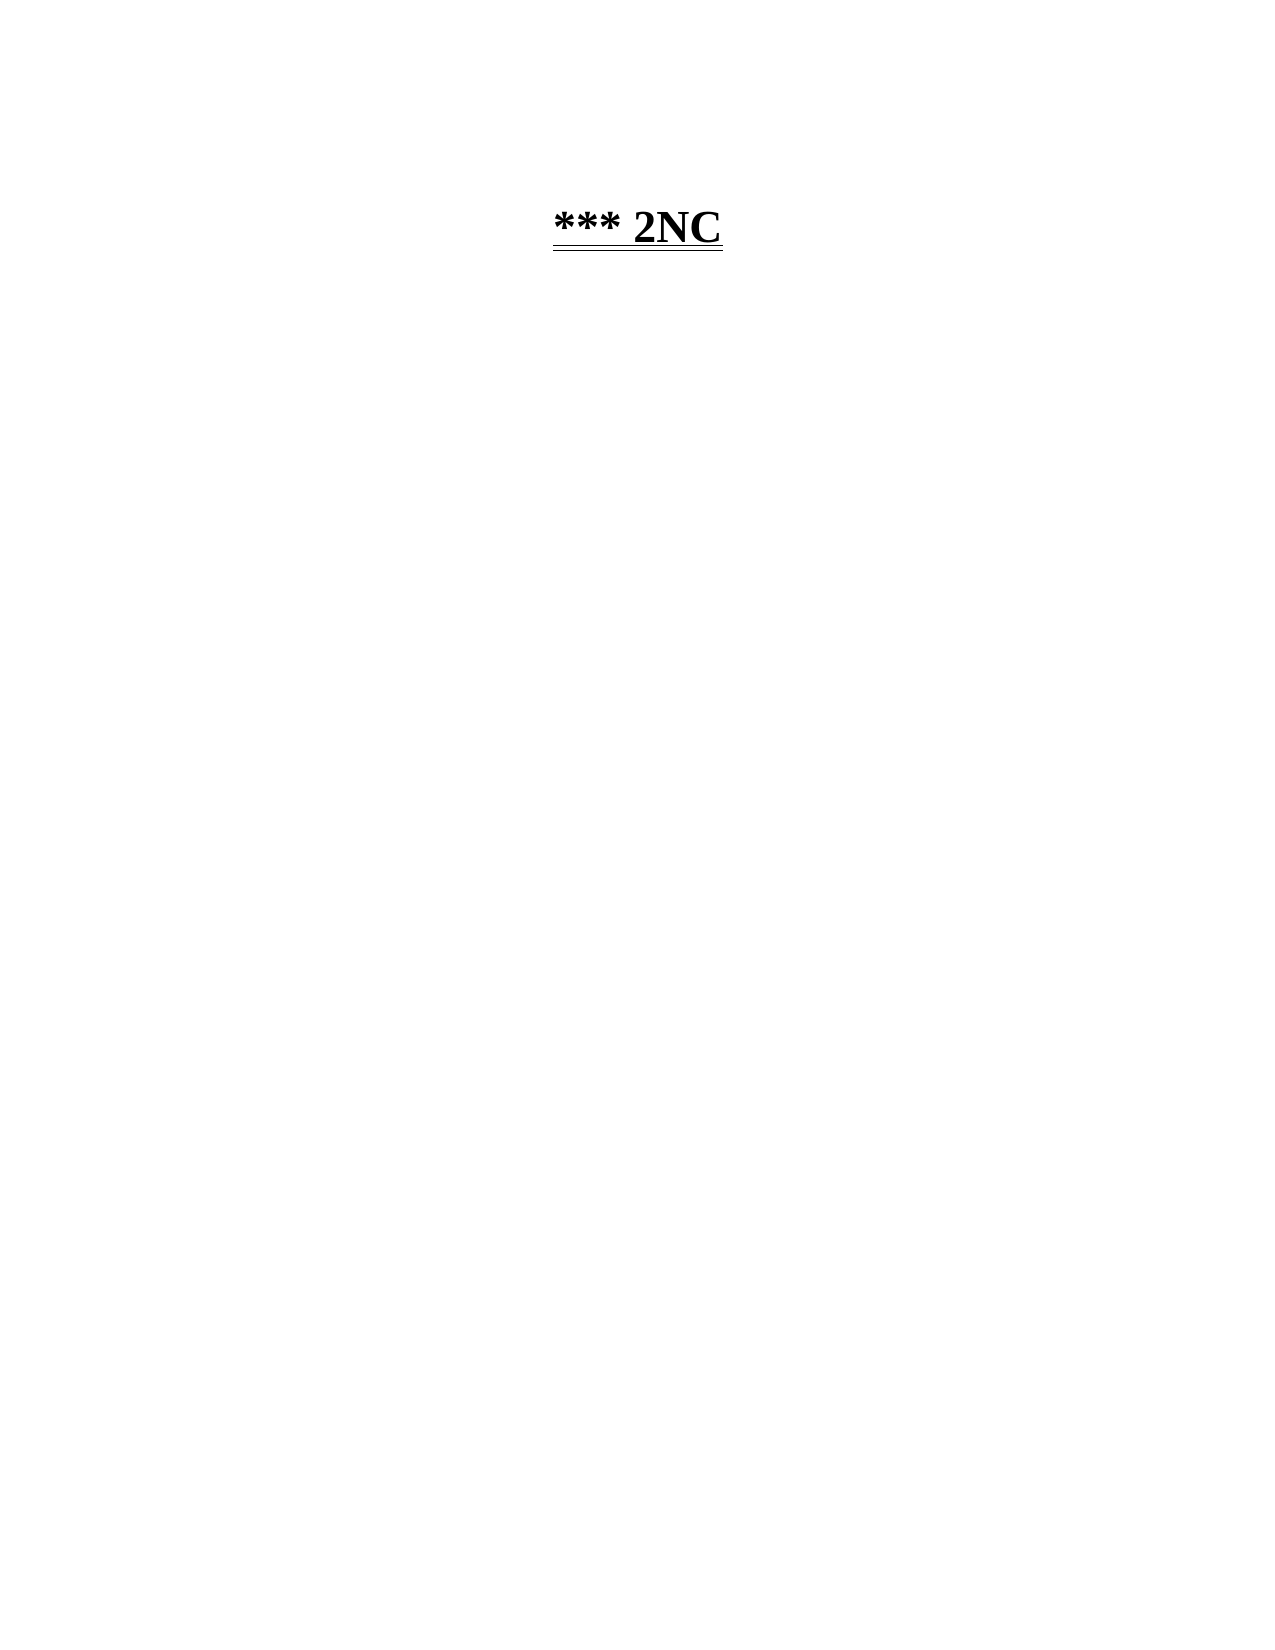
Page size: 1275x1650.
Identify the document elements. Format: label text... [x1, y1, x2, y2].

subtitle *** 2NC [150, 200, 1125, 253]
